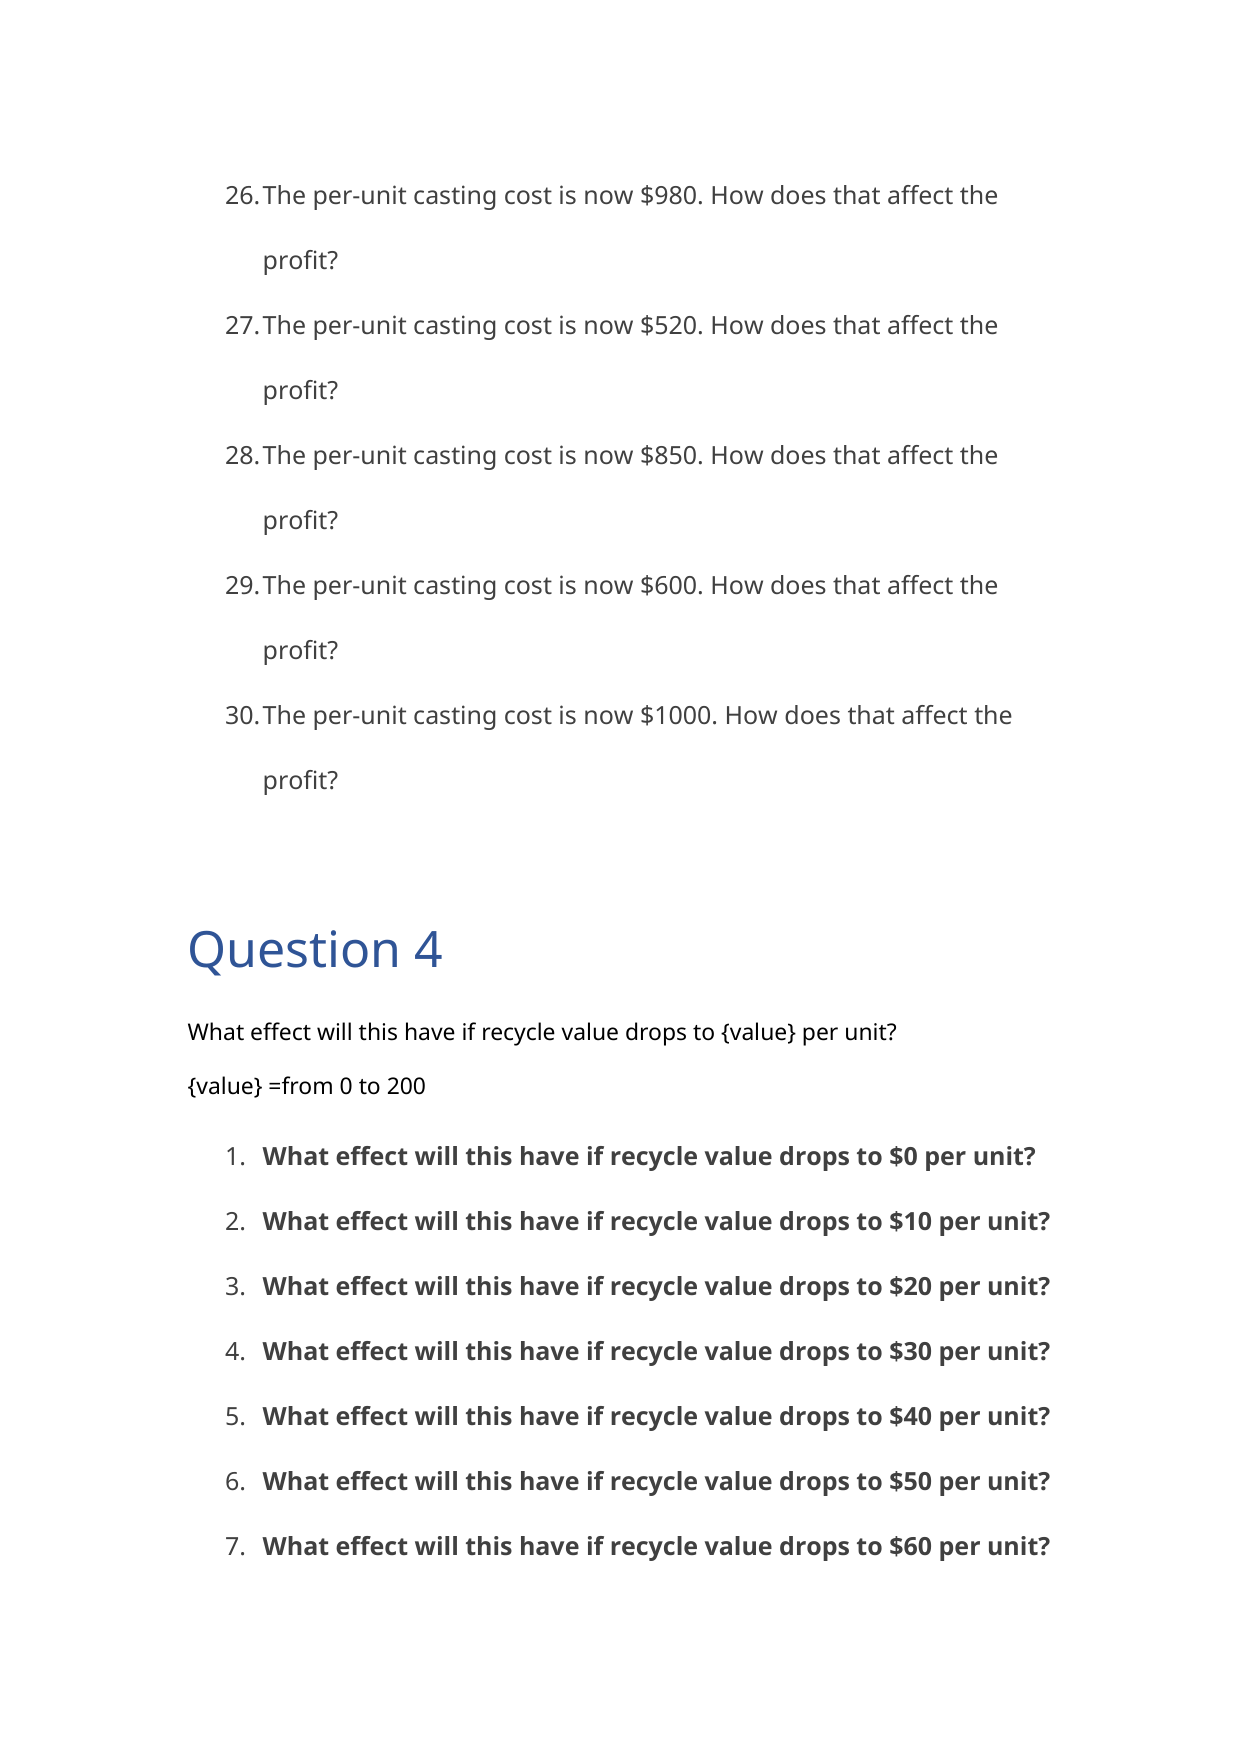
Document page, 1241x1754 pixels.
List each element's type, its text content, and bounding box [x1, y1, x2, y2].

list What effect will this have if recycle value drops to $50 per unit? [225, 1448, 1053, 1513]
list What effect will this have if recycle value drops to $40 per unit? [225, 1383, 1053, 1448]
list The per-unit casting cost is now $520. How does that affect the profit? [225, 292, 1053, 422]
text What effect will this have if recycle value drops to {value} per unit? [187, 1015, 1053, 1048]
list What effect will this have if recycle value drops to $20 per unit? [225, 1253, 1053, 1318]
list The per-unit casting cost is now $850. How does that affect the profit? [225, 422, 1053, 552]
list The per-unit casting cost is now $980. How does that affect the profit? [225, 162, 1053, 292]
list The per-unit casting cost is now $600. How does that affect the profit? [225, 552, 1053, 682]
list What effect will this have if recycle value drops to $10 per unit? [225, 1188, 1053, 1253]
list What effect will this have if recycle value drops to $30 per unit? [225, 1318, 1053, 1383]
list The per-unit casting cost is now $1000. How does that affect the profit? [225, 682, 1053, 812]
list What effect will this have if recycle value drops to $60 per unit? [225, 1513, 1053, 1578]
text Question 4 [187, 899, 1053, 997]
text {value} =from 0 to 200 [187, 1069, 1053, 1102]
list What effect will this have if recycle value drops to $0 per unit? [225, 1123, 1053, 1188]
